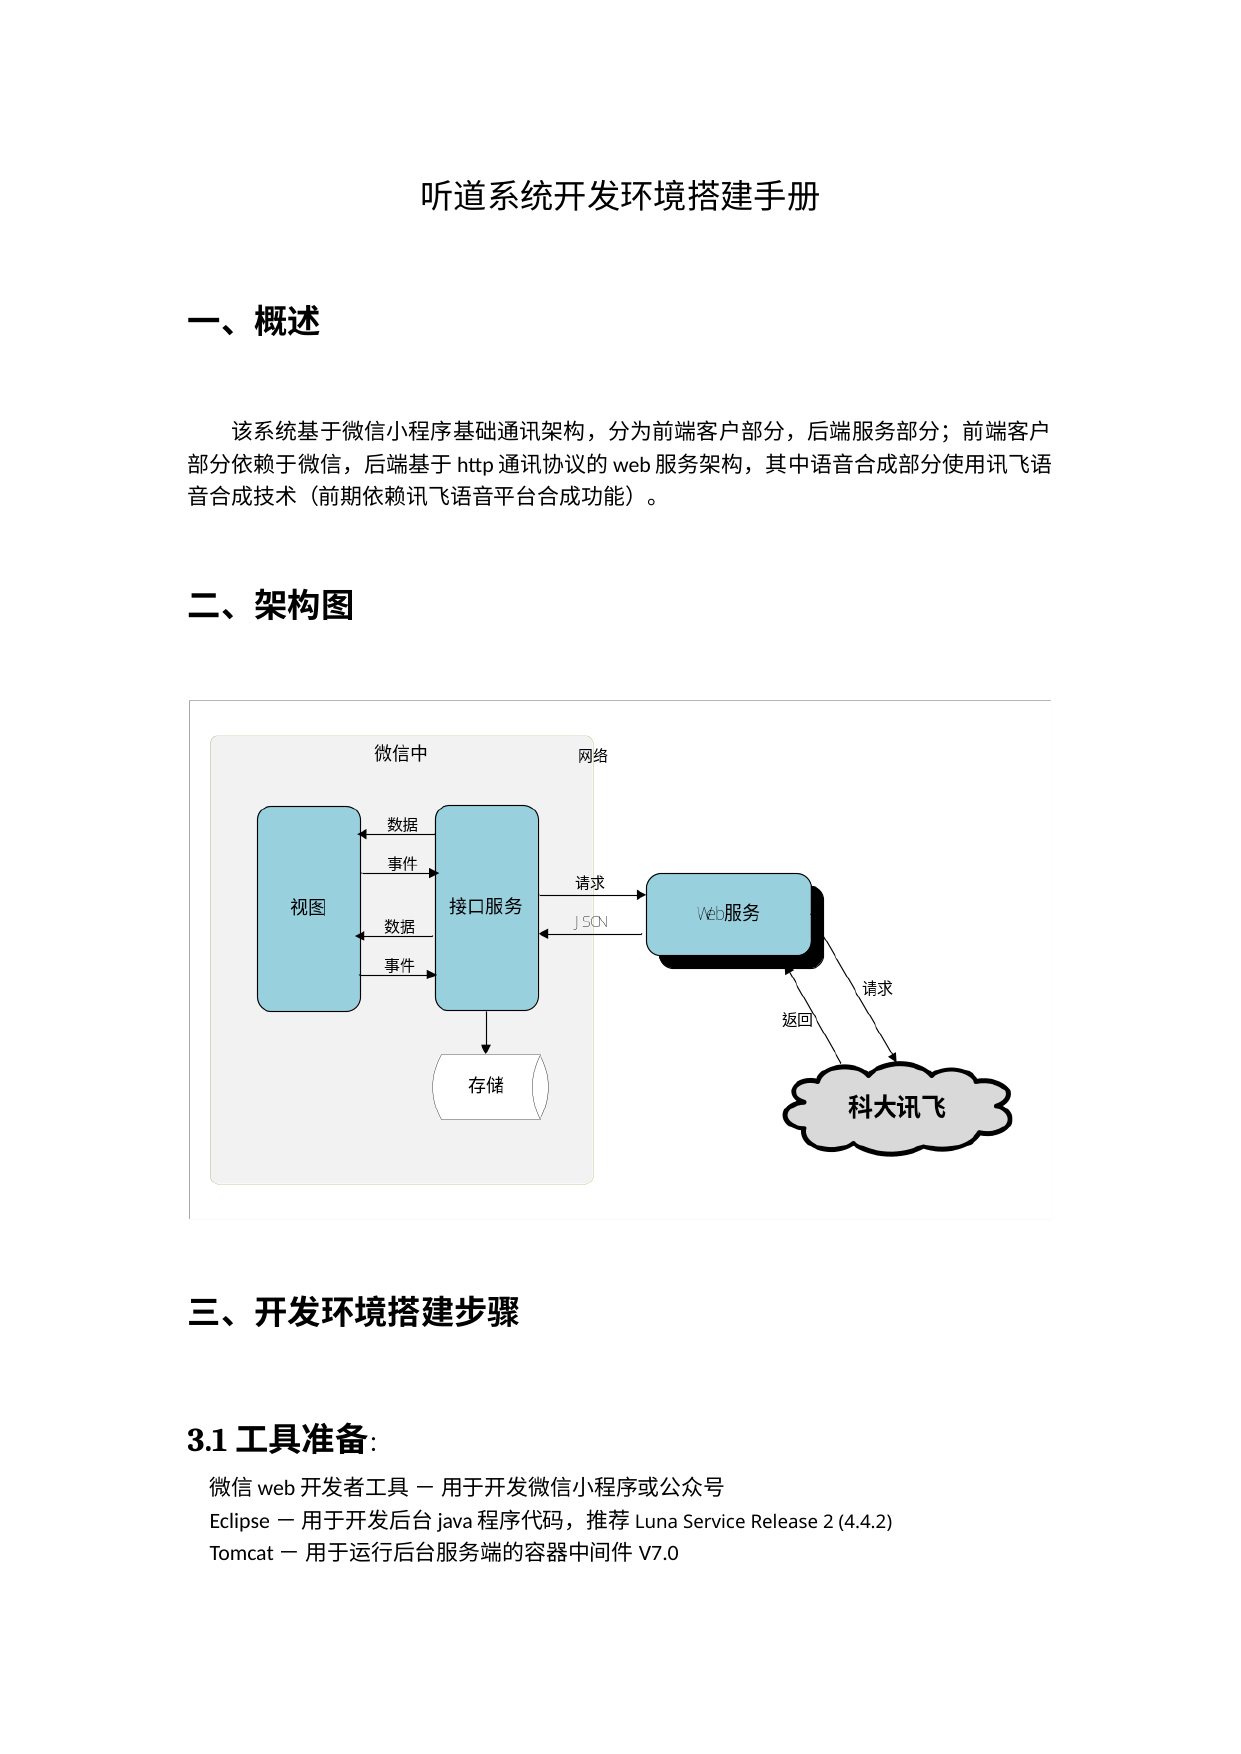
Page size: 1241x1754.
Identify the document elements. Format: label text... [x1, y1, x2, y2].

text 3.1 工具准备： [187, 1405, 1053, 1470]
text 听道系统开发环境搭建手册 [187, 162, 1053, 227]
text Eclipse － 用于开发后台java程序代码，推荐Luna Service Release 2 (4.4.2) [187, 1502, 1053, 1535]
subtitle 二、架构图 [187, 571, 1053, 636]
subtitle 一、概述 [187, 287, 1053, 352]
text 该系统基于微信小程序基础通讯架构，分为前端客户部分，后端服务部分；前端客户部分依赖于微信，后端基于http通讯协议的web服务架构，其中语音合成部分使用讯飞语音合成技术（前期依赖讯飞语音平台合成功能）。 [187, 414, 1053, 511]
text 微信web开发者工具 － 用于开发微信小程序或公众号 [187, 1470, 1053, 1502]
text Tomcat － 用于运行后台服务端的容器中间件 V7.0 [187, 1535, 1053, 1567]
subtitle 三、开发环境搭建步骤 [187, 1278, 1053, 1343]
